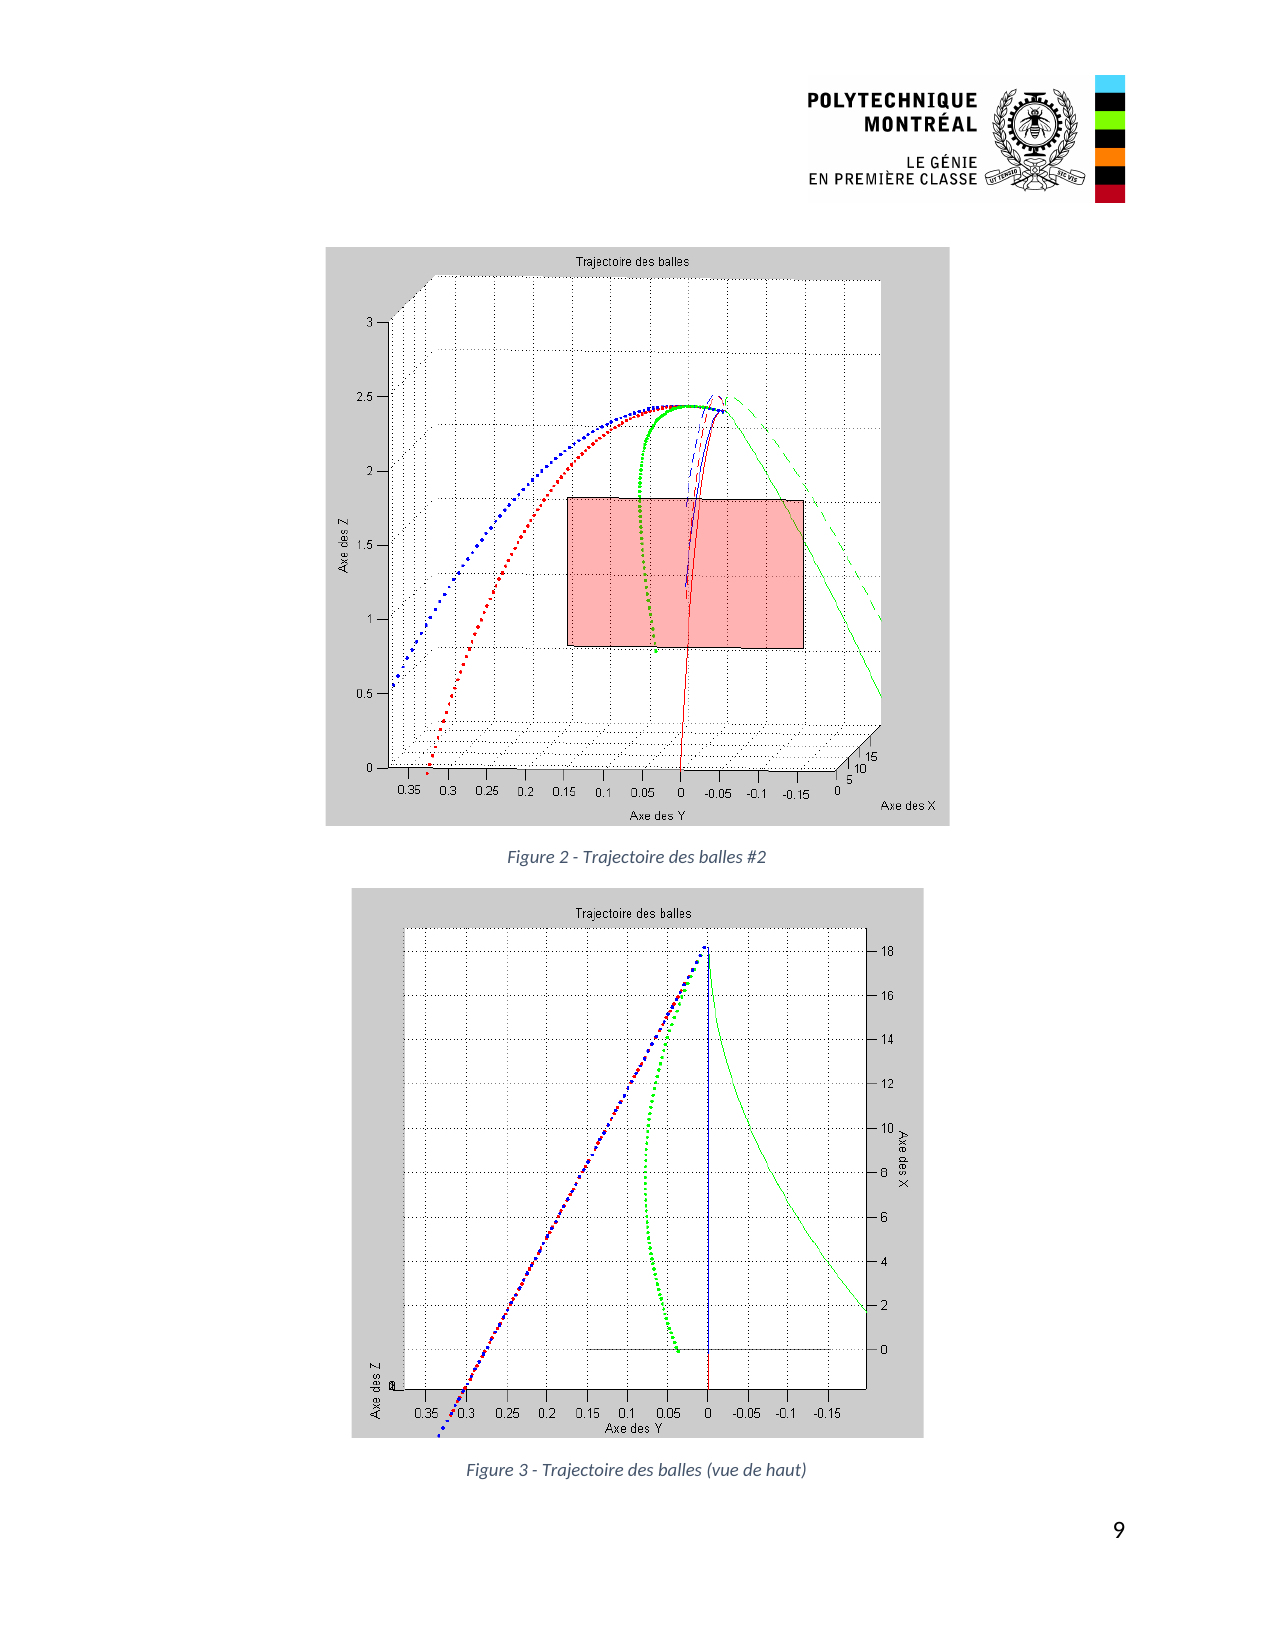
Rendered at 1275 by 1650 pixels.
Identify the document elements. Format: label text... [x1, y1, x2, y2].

picture [808, 75, 1125, 203]
picture [351, 888, 924, 1438]
text Figure 3 - Trajectoire des balles (vue de haut) [150, 1458, 1125, 1481]
picture [325, 247, 950, 826]
text Figure 2 - Trajectoire des balles #2 [150, 845, 1125, 868]
